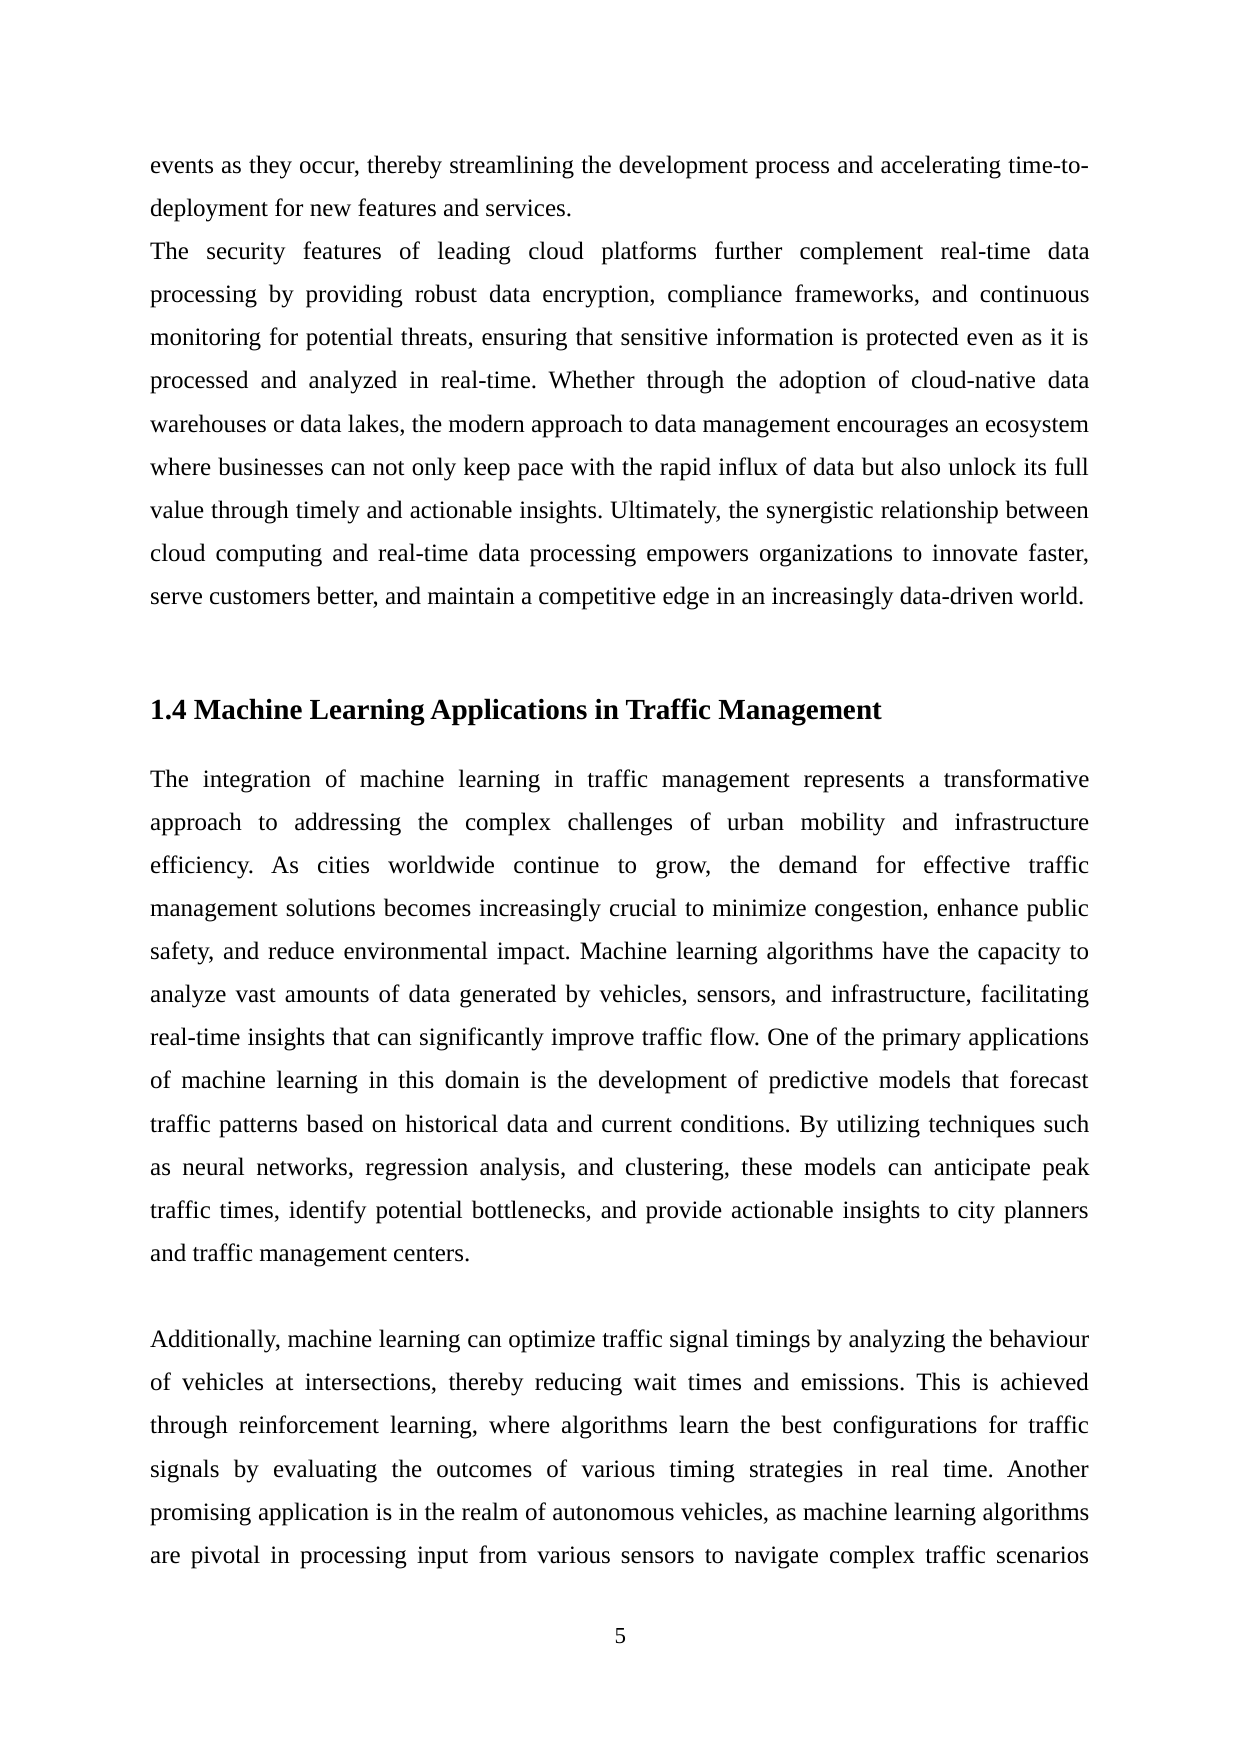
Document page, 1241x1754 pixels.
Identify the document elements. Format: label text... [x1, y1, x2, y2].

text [150, 150, 1090, 222]
text The security features of leading cloud platforms further complement real-time data processing by providing robust data encryption, compliance frameworks, and continuous monitoring for potential threats, ensuring that sensitive information is protected even as it is processed and analyzed in real-time. Whether through the adoption of cloud-native data warehouses or data lakes, the modern approach to data management encourages an ecosystem where businesses can not only keep pace with the rapid influx of data but also unlock its full value through timely and actionable insights. Ultimately, the synergistic relationship between cloud computing and real-time data processing empowers organizations to innovate faster, serve customers better, and maintain a competitive edge in an increasingly data-driven world. [150, 236, 1090, 610]
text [150, 1324, 1090, 1569]
text The integration of machine learning in traffic management represents a transformative approach to addressing the complex challenges of urban mobility and infrastructure efficiency. As cities worldwide continue to grow, the demand for effective traffic management solutions becomes increasingly crucial to minimize congestion, enhance public safety, and reduce environmental impact. Machine learning algorithms have the capacity to analyze vast amounts of data generated by vehicles, sensors, and infrastructure, facilitating real-time insights that can significantly improve traffic flow. One of the primary applications of machine learning in this domain is the development of predictive models that forecast traffic patterns based on historical data and current conditions. By utilizing techniques such as neural networks, regression analysis, and clustering, these models can anticipate peak traffic times, identify potential bottlenecks, and provide actionable insights to city planners and traffic management centers. [150, 764, 1090, 1267]
text 1.4 Machine Learning Applications in Traffic Management [150, 692, 1090, 726]
